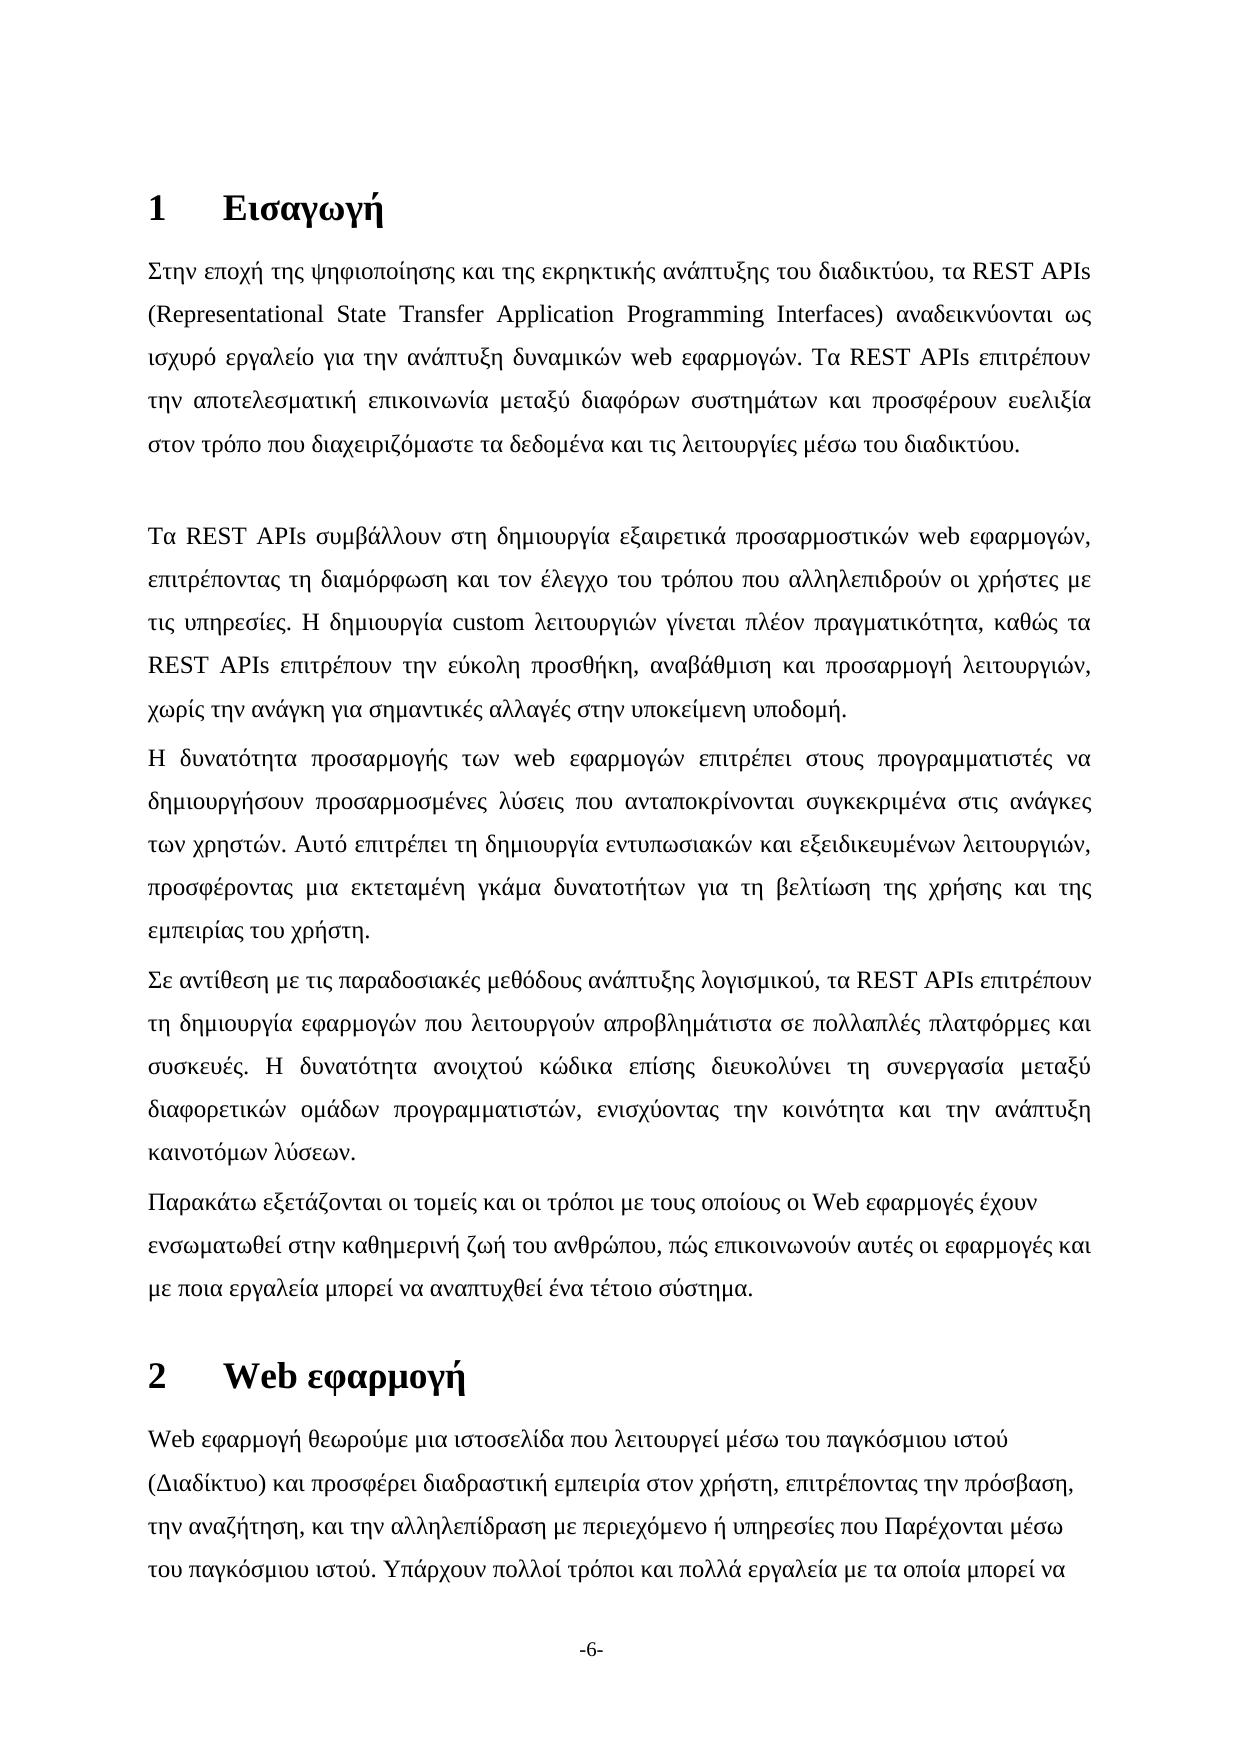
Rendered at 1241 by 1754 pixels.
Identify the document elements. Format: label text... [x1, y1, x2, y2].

subtitle 1 Εισαγωγή [148, 185, 1092, 228]
subtitle 2 Web εφαρμογή [148, 1354, 1092, 1397]
text Τα REST APIs συμβάλλουν στη δημιουργία εξαιρετικά προσαρμοστικών web εφαρμογών, επιτρέποντας τη διαμόρφωση και τον έλεγχο του τρόπου που αλληλεπιδρούν οι χρήστες με τις υπηρεσίες. Η δημιουργία custom λειτουργιών γίνεται πλέον πραγματικότητα, καθώς τα REST APIs επιτρέπουν την εύκολη προσθήκη, αναβάθμιση και προσαρμογή λειτουργιών, χωρίς την ανάγκη για σημαντικές αλλαγές στην υποκείμενη υποδομή. [148, 521, 1092, 722]
text Η δυνατότητα προσαρμογής των web εφαρμογών επιτρέπει στους προγραμματιστές να δημιουργήσουν προσαρμοσμένες λύσεις που ανταποκρίνονται συγκεκριμένα στις ανάγκες των χρηστών. Αυτό επιτρέπει τη δημιουργία εντυπωσιακών και εξειδικευμένων λειτουργιών, προσφέροντας μια εκτεταμένη γκάμα δυνατοτήτων για τη βελτίωση της χρήσης και της εμπειρίας του χρήστη. [148, 743, 1092, 944]
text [148, 1424, 1092, 1583]
text Παρακάτω εξετάζονται οι τομείς και οι τρόποι με τους οποίους οι Web εφαρμογές έχουν ενσωματωθεί στην καθημερινή ζωή του ανθρώπου, πώς επικοινωνούν αυτές οι εφαρμογές και με ποια εργαλεία μπορεί να αναπτυχθεί ένα τέτοιο σύστημα. [148, 1187, 1092, 1302]
text Στην εποχή της ψηφιοποίησης και της εκρηκτικής ανάπτυξης του διαδικτύου, τα REST APIs (Representational State Transfer Application Programming Interfaces) αναδεικνύονται ως ισχυρό εργαλείο για την ανάπτυξη δυναμικών web εφαρμογών. Τα REST APIs επιτρέπουν την αποτελεσματική επικοινωνία μεταξύ διαφόρων συστημάτων και προσφέρουν ευελιξία στον τρόπο που διαχειριζόμαστε τα δεδομένα και τις λειτουργίες μέσω του διαδικτύου. [148, 256, 1092, 457]
text Σε αντίθεση με τις παραδοσιακές μεθόδους ανάπτυξης λογισμικού, τα REST APIs επιτρέπουν τη δημιουργία εφαρμογών που λειτουργούν απροβλημάτιστα σε πολλαπλές πλατφόρμες και συσκευές. Η δυνατότητα ανοιχτού κώδικα επίσης διευκολύνει τη συνεργασία μεταξύ διαφορετικών ομάδων προγραμματιστών, ενισχύοντας την κοινότητα και την ανάπτυξη καινοτόμων λύσεων. [148, 965, 1092, 1166]
